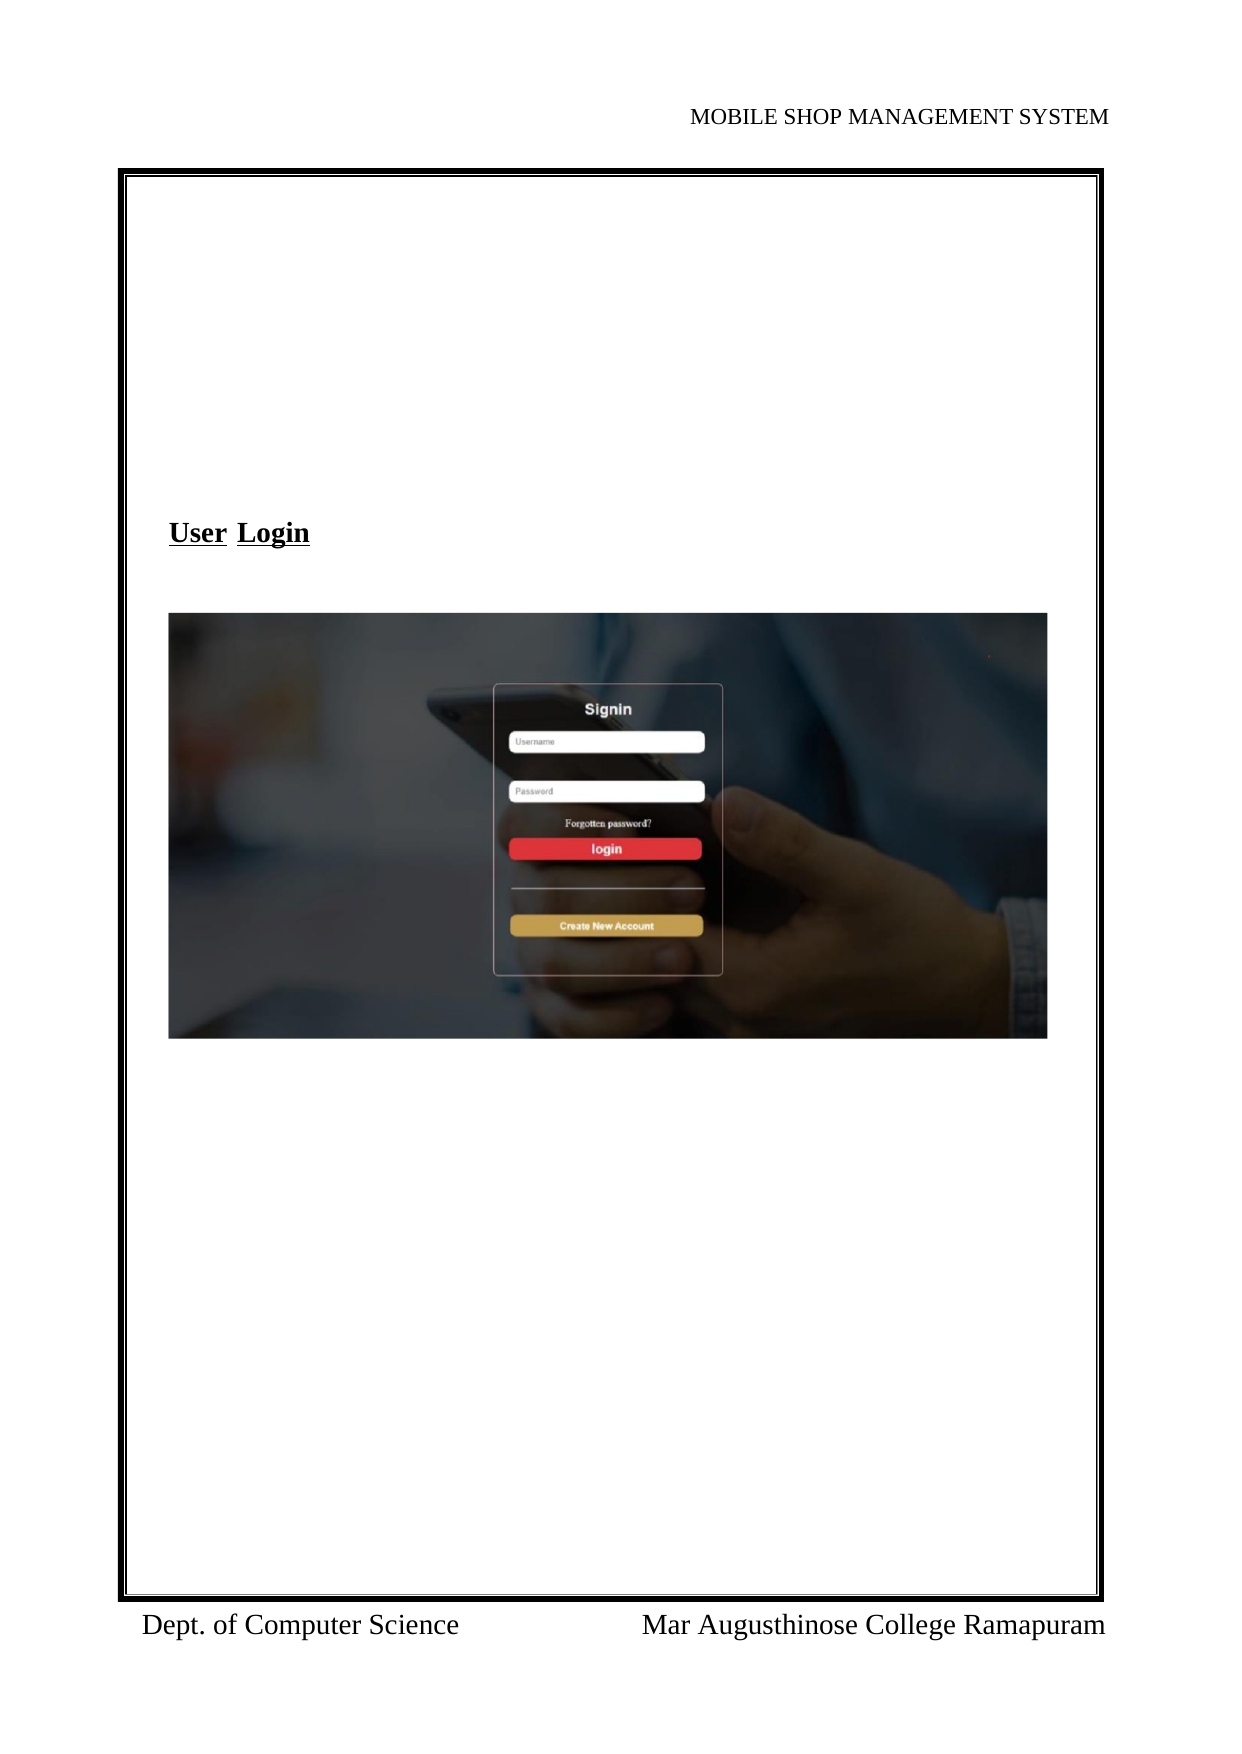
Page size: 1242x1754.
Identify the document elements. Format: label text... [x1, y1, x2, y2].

text UserLogin [169, 501, 1109, 549]
text Dept. of Computer Science Mar Augusthinose College Ramapuram [142, 1607, 1109, 1641]
picture [117, 168, 1104, 1602]
text MOBILE SHOP MANAGEMENT SYSTEM [142, 103, 1109, 130]
